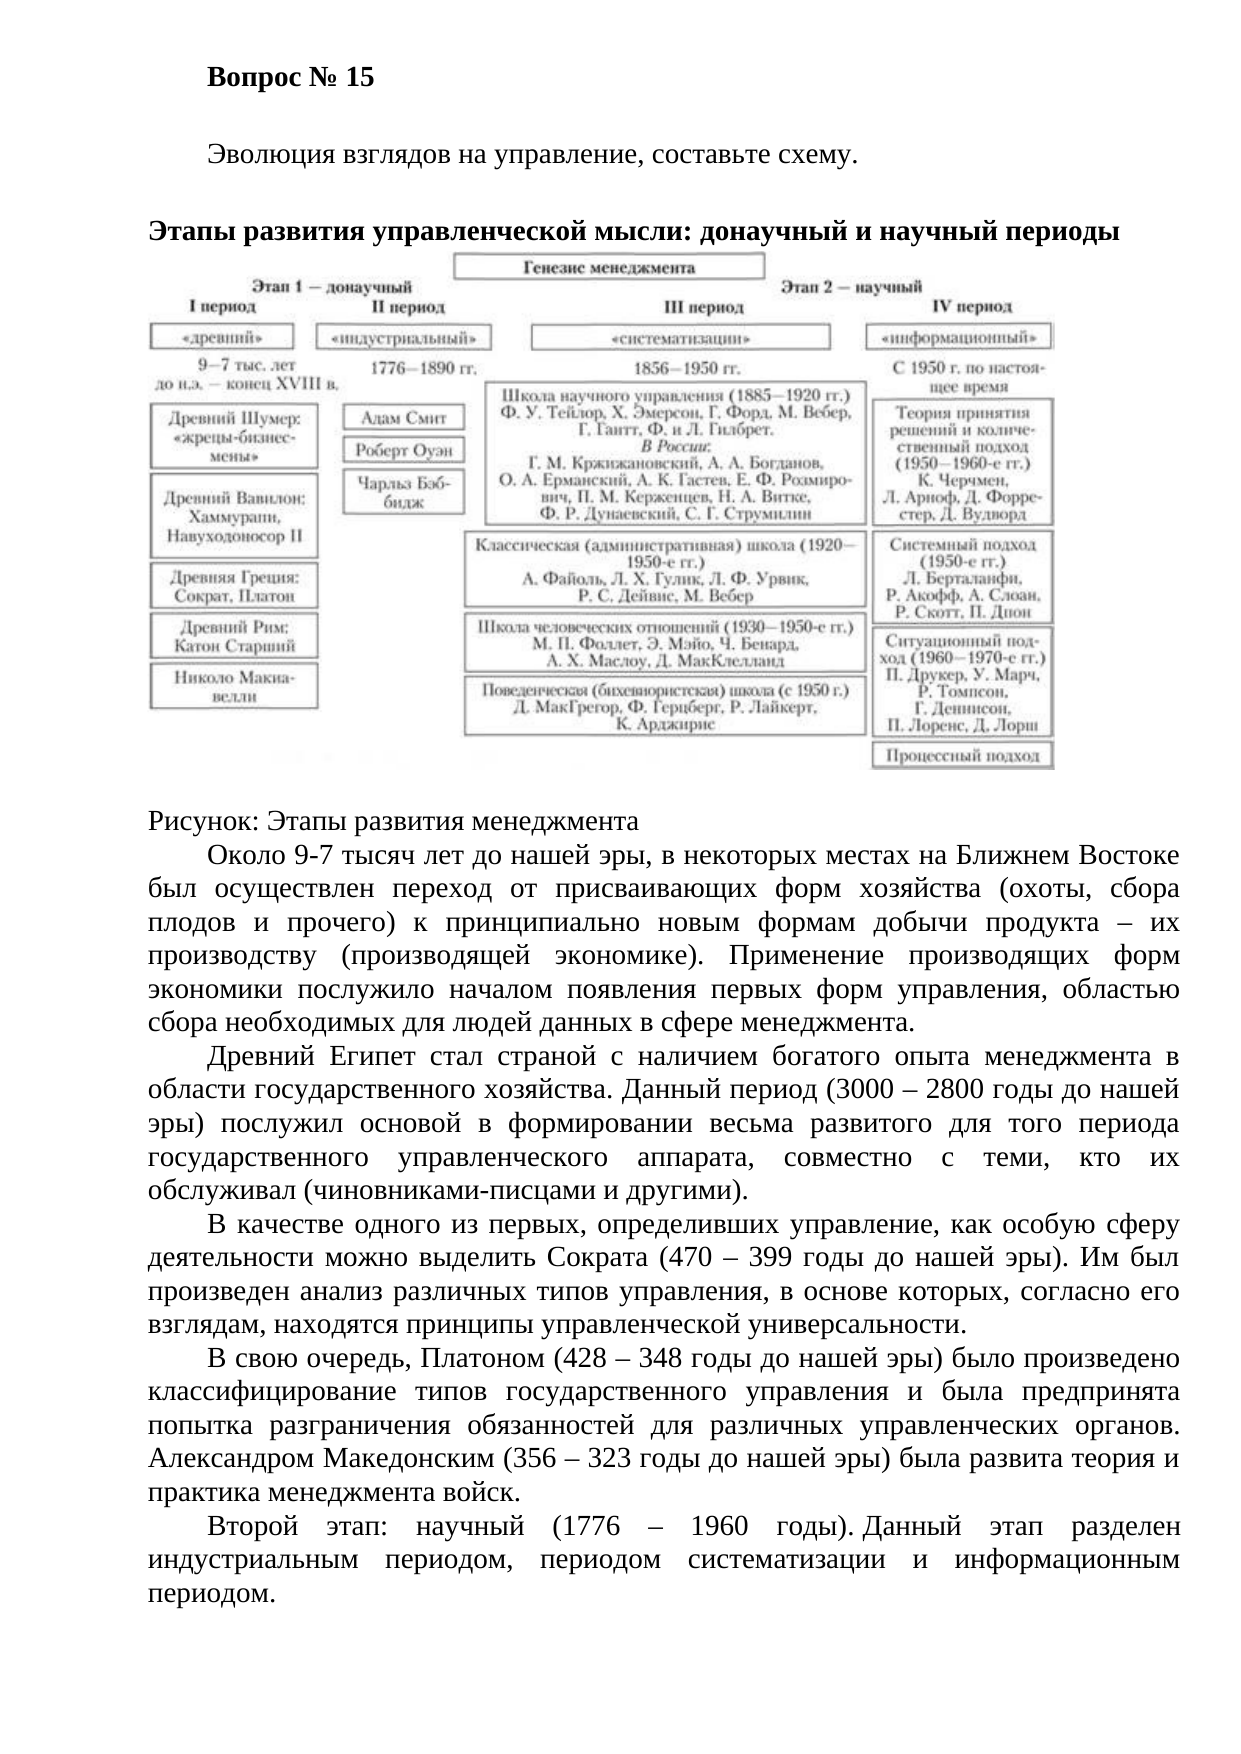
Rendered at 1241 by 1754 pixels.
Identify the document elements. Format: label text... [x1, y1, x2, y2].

picture [147, 251, 1055, 770]
text Эволюция взглядов на управление, составьте схему. [148, 136, 1181, 170]
subtitle Этапы развития управленческой мысли: донаучный и научный периоды [148, 213, 1181, 247]
text Второй этап: научный (1776 – 1960 годы). Данный этап разделен индустриальным периодом, периодом систематизации и информационным периодом. [148, 1508, 1181, 1608]
text Древний Египет стал страной с наличием богатого опыта менеджмента в области государственного хозяйства. Данный период (3000 – 2800 годы до нашей эры) послужил основой в формировании весьма развитого для того периода государственного управленческого аппарата, совместно с теми, кто их обслуживал (чиновниками-писцами и другими). [148, 1038, 1181, 1206]
text Рисунок: Этапы развития менеджмента [148, 803, 1181, 837]
text В свою очередь, Платоном (428 – 348 годы до нашей эры) было произведено классифицирование типов государственного управления и была предпринята попытка разграничения обязанностей для различных управленческих органов. Александром Македонским (356 – 323 годы до нашей эры) была развита теория и практика менеджмента войск. [148, 1340, 1181, 1508]
text Около 9-7 тысяч лет до нашей эры, в некоторых местах на Ближнем Востоке был осуществлен переход от присваивающих форм хозяйства (охоты, сбора плодов и прочего) к принципиально новым формам добычи продукта – их производству (производящей экономике). Применение производящих форм экономики послужило началом появления первых форм управления, областью сбора необходимых для людей данных в сфере менеджмента. [148, 837, 1181, 1038]
text В качестве одного из первых, определивших управление, как особую сферу деятельности можно выделить Сократа (470 – 399 годы до нашей эры). Им был произведен анализ различных типов управления, в основе которых, согласно его взглядам, находятся принципы управленческой универсальности. [148, 1206, 1181, 1340]
text Вопрос № 15 [148, 59, 1181, 93]
